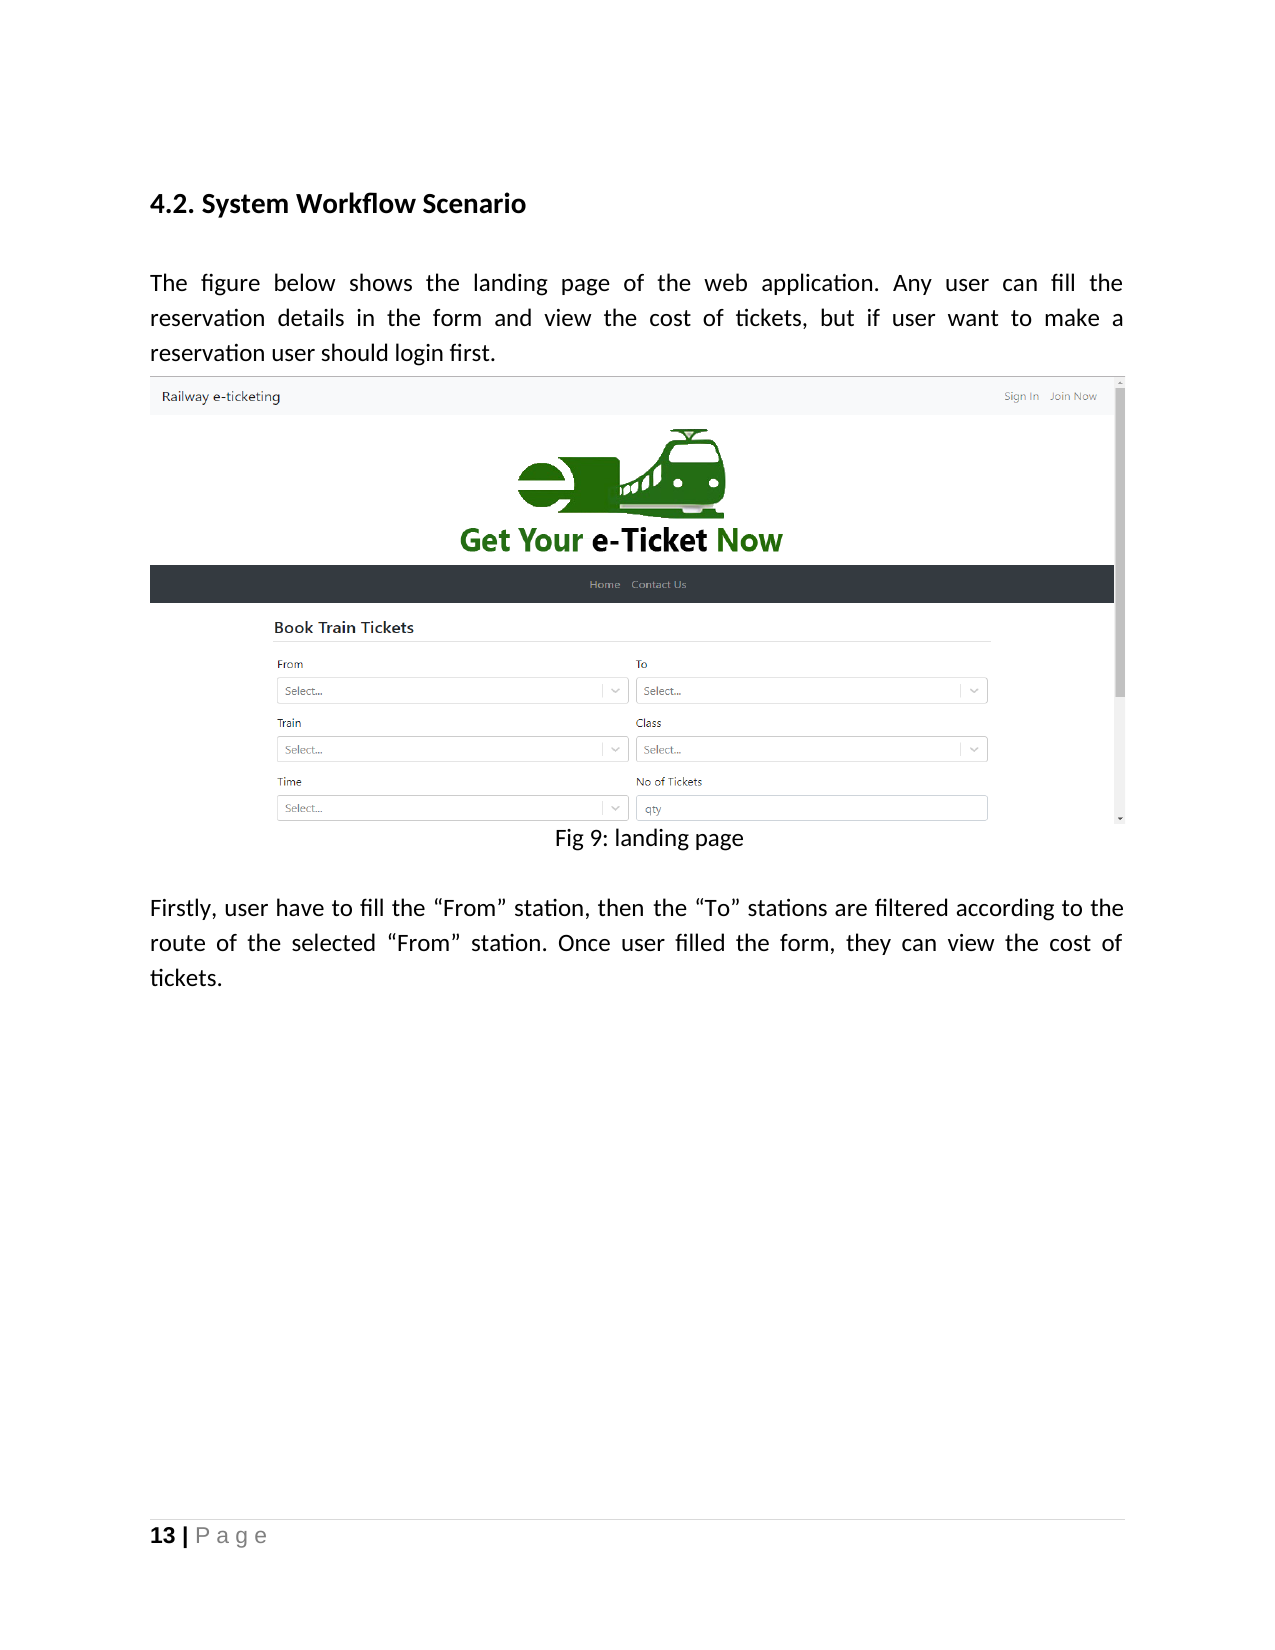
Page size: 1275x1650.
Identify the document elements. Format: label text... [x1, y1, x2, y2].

picture [150, 375, 1125, 822]
text Firstly, user have to fill the “From” station, then the “To” stations are filtered according to the route of the selected “From” station. Once user filled the form, they can view the cost of tickets. [150, 892, 1125, 993]
text 4.2. System Workflow Scenario [150, 185, 1125, 221]
text Fig 9: landing page [150, 822, 1125, 853]
text The figure below shows the landing page of the web application. Any user can fill the reservation details in the form and view the cost of tickets, but if user want to make a reservation user should login first. [150, 267, 1125, 367]
